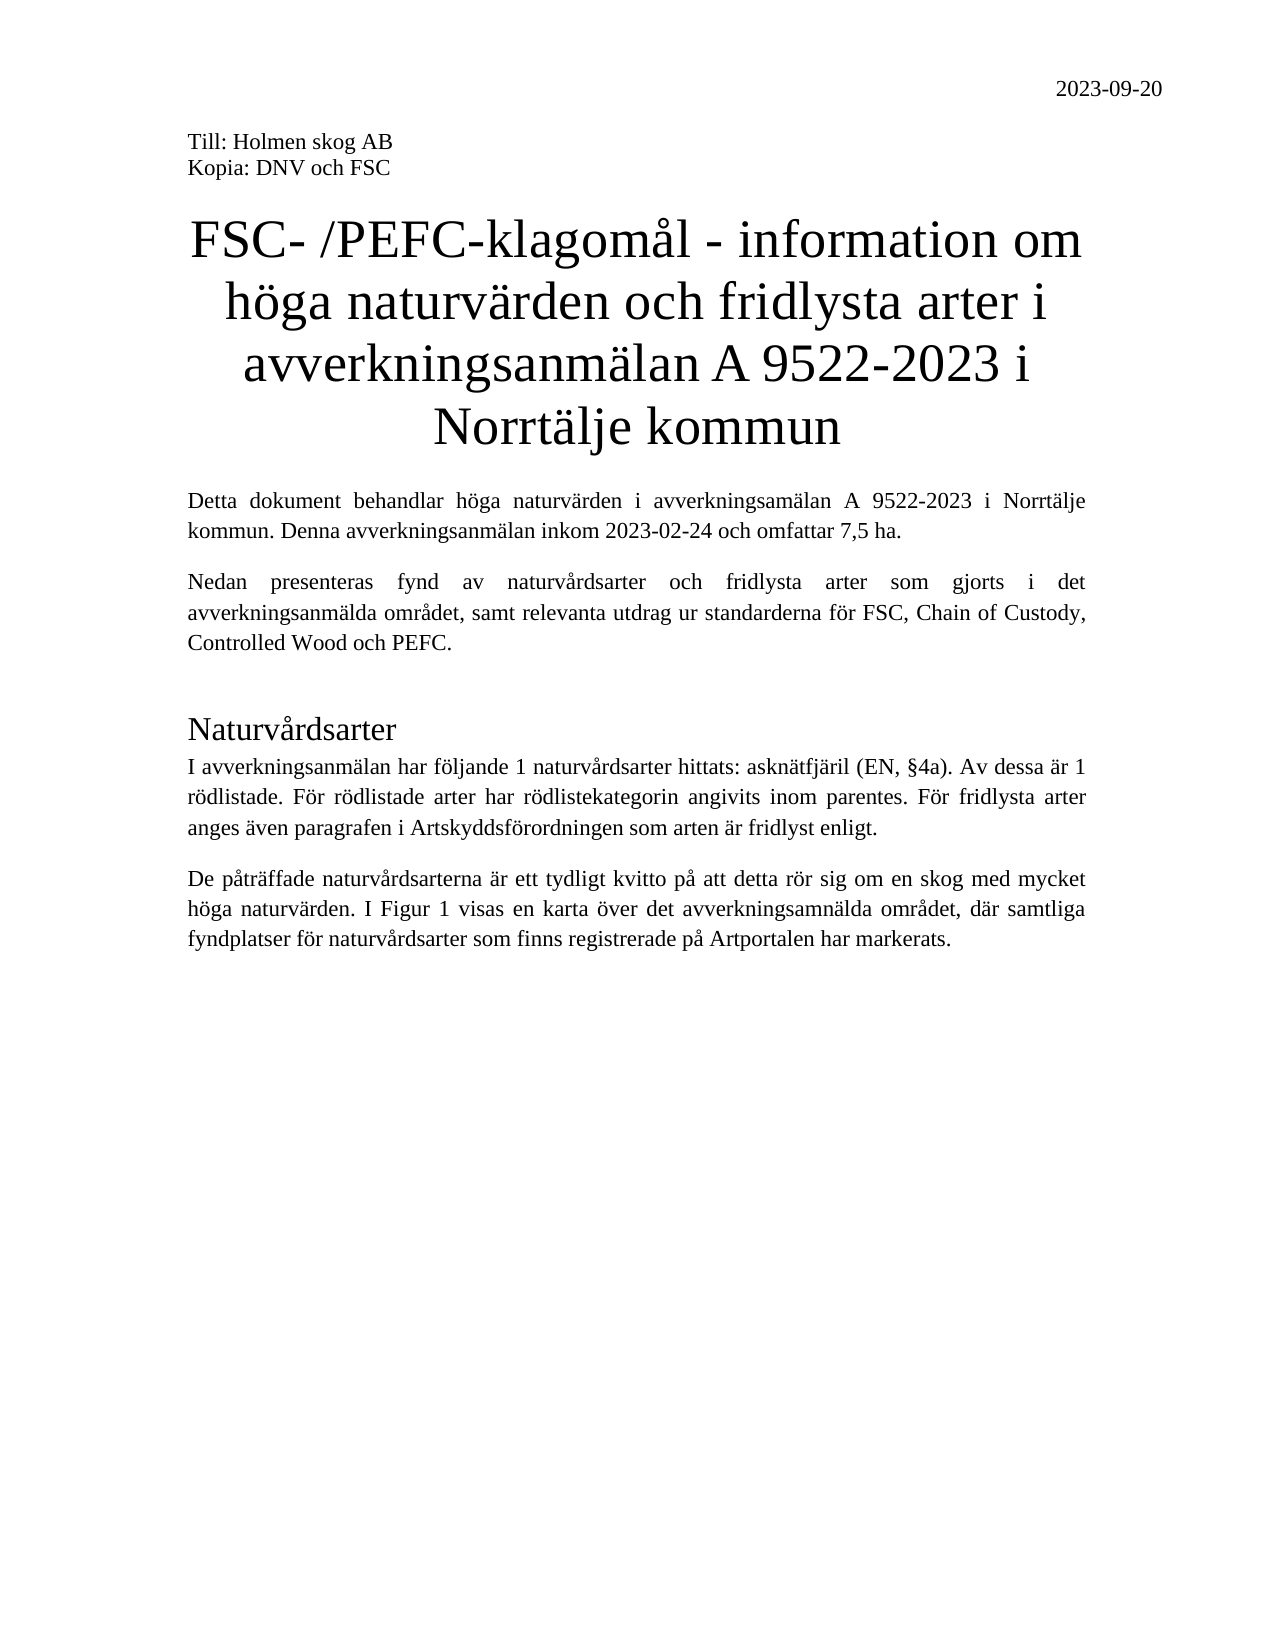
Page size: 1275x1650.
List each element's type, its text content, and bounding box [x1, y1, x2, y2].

subtitle Naturvårdsarter [187, 709, 1087, 747]
text I avverkningsanmälan har följande 1 naturvårdsarter hittats: asknätfjäril (EN, §4a). Av dessa är 1 rödlistade. För rödlistade arter har rödlistekategorin angivits inom parentes. För fridlysta arter anges även paragrafen i Artskyddsförordningen som arten är fridlyst enligt. [187, 753, 1087, 840]
title FSC- /PEFC-klagomål - information om höga naturvärden och fridlysta arter i avverkningsanmälan A 9522-2023 i Norrtälje kommun [187, 207, 1087, 456]
text Detta dokument behandlar höga naturvärden i avverkningsamälan A 9522-2023 i Norrtälje kommun. Denna avverkningsanmälan inkom 2023-02-24 och omfattar 7,5 ha. [187, 487, 1087, 544]
text Nedan presenteras fynd av naturvårdsarter och fridlysta arter som gjorts i det avverkningsanmälda området, samt relevanta utdrag ur standarderna för FSC, Chain of Custody, Controlled Wood och PEFC. [187, 568, 1087, 655]
text De påträffade naturvårdsarterna är ett tydligt kvitto på att detta rör sig om en skog med mycket höga naturvärden. I Figur 1 visas en karta över det avverkningsamnälda området, där samtliga fyndplatser för naturvårdsarter som finns registrerade på Artportalen har markerats. [187, 864, 1087, 951]
